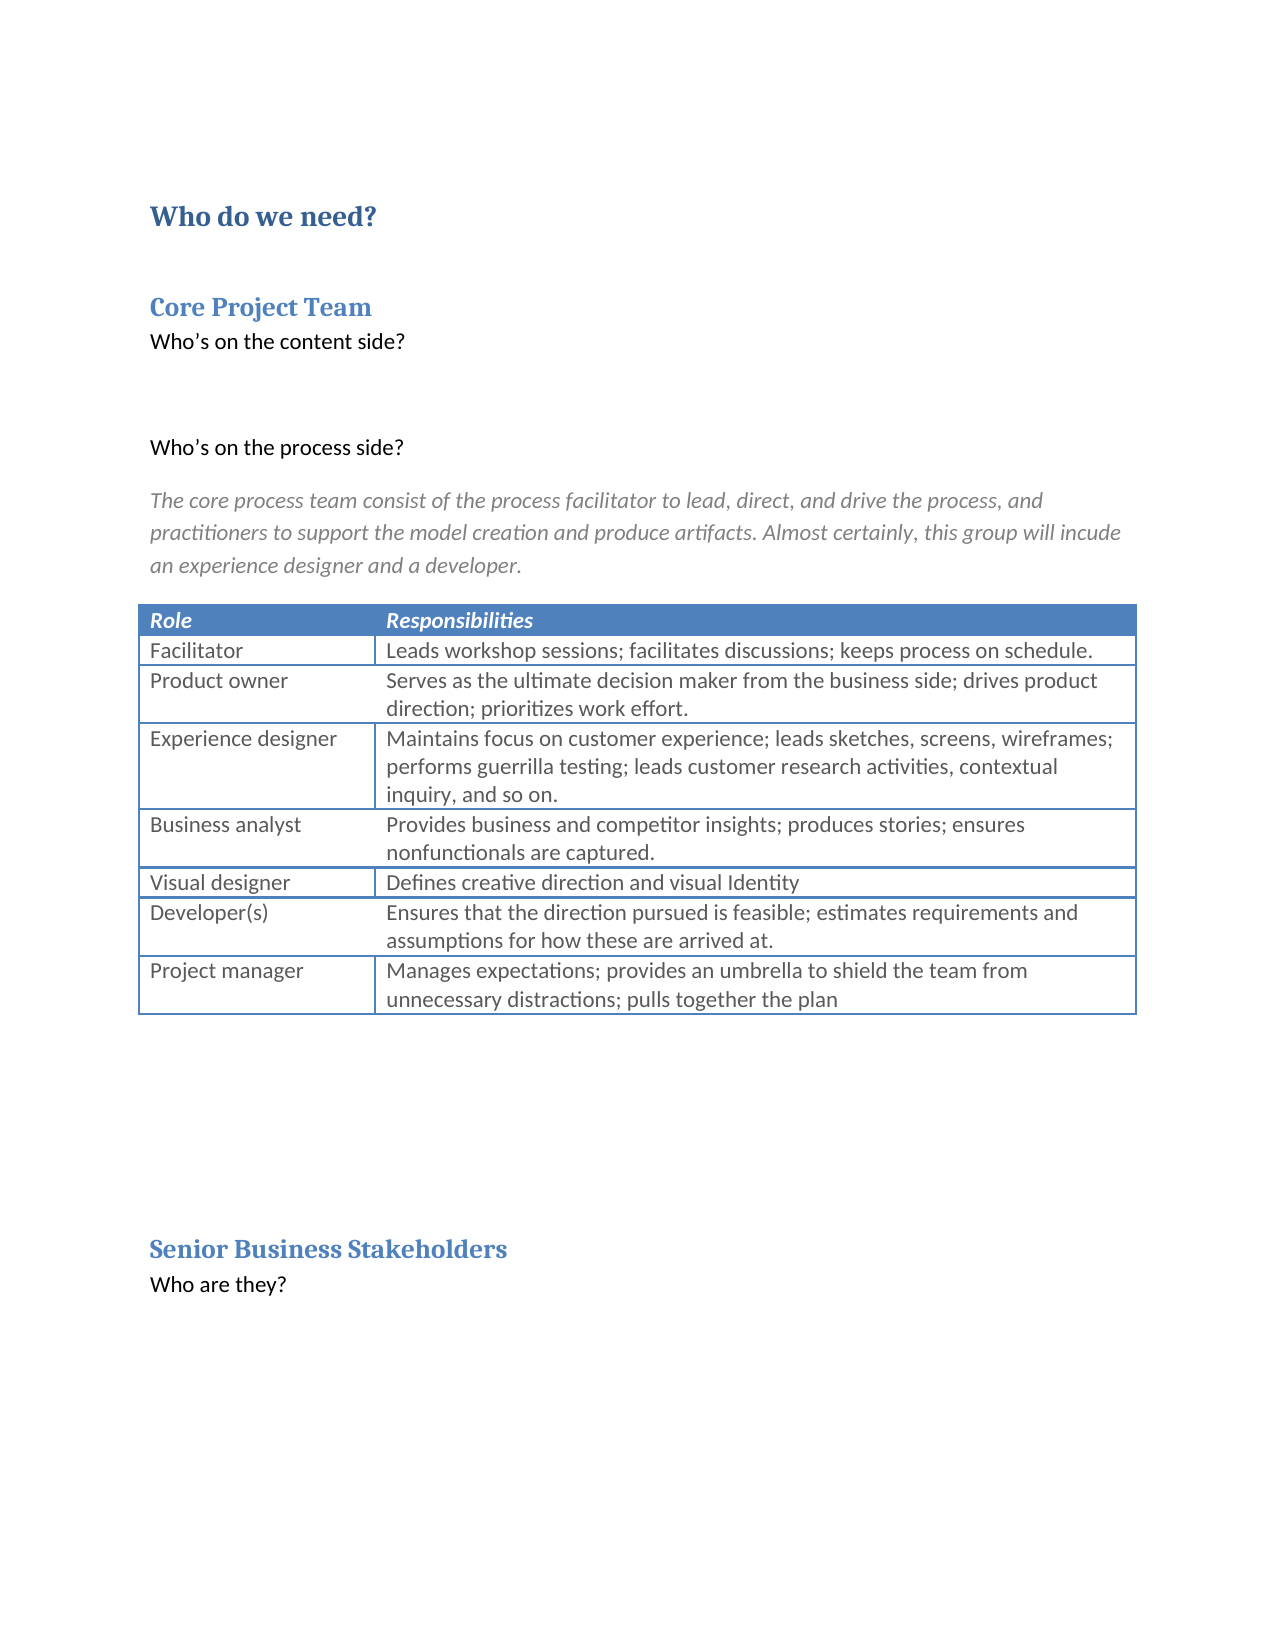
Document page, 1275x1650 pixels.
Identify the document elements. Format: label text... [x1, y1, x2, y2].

table_cell Ensures that the direction pursued is feasible; estimates requirements and assumptions for how these are arrived at. [375, 899, 1135, 954]
text The core process team consist of the process facilitator to lead, direct, and drive the process, and practitioners to support the model creation and produce artifacts. Almost certainly, this group will incude an experience designer and a developer. [150, 486, 1125, 579]
text Who are they? [150, 1270, 1125, 1298]
table_cell Product owner [140, 666, 375, 722]
text Who’s on the process side? [150, 433, 1125, 461]
subtitle Core Project Team [150, 292, 1125, 323]
subtitle Who do we need? [150, 200, 1125, 233]
table_cell Maintains focus on customer experience; leads sketches, screens, wireframes; performs guerrilla testing; leads customer research activities, contextual inquiry, and so on. [376, 724, 1135, 808]
table_cell Business analyst [140, 810, 375, 866]
table_cell Facilitator [140, 636, 374, 664]
table_header Responsibilities [375, 606, 1135, 634]
table_cell Visual designer [140, 869, 374, 896]
table_cell Provides business and competitor insights; produces stories; ensures nonfunctionals are captured. [375, 810, 1135, 866]
table_cell Defines creative direction and visual Identity [376, 869, 1135, 896]
table_cell Experience designer [140, 724, 374, 808]
table_header Role [140, 606, 375, 634]
subtitle Senior Business Stakeholders [150, 1234, 1125, 1265]
table_cell Serves as the ultimate decision maker from the business side; drives product direction; prioritizes work effort. [375, 666, 1135, 722]
table_cell Developer(s) [140, 899, 375, 954]
table_cell Manages expectations; provides an umbrella to shield the team from unnecessary distractions; pulls together the plan [376, 957, 1135, 1013]
table_cell Project manager [140, 957, 374, 1013]
table_cell Leads workshop sessions; facilitates discussions; keeps process on schedule. [376, 636, 1135, 664]
text Who’s on the content side? [150, 327, 1125, 355]
